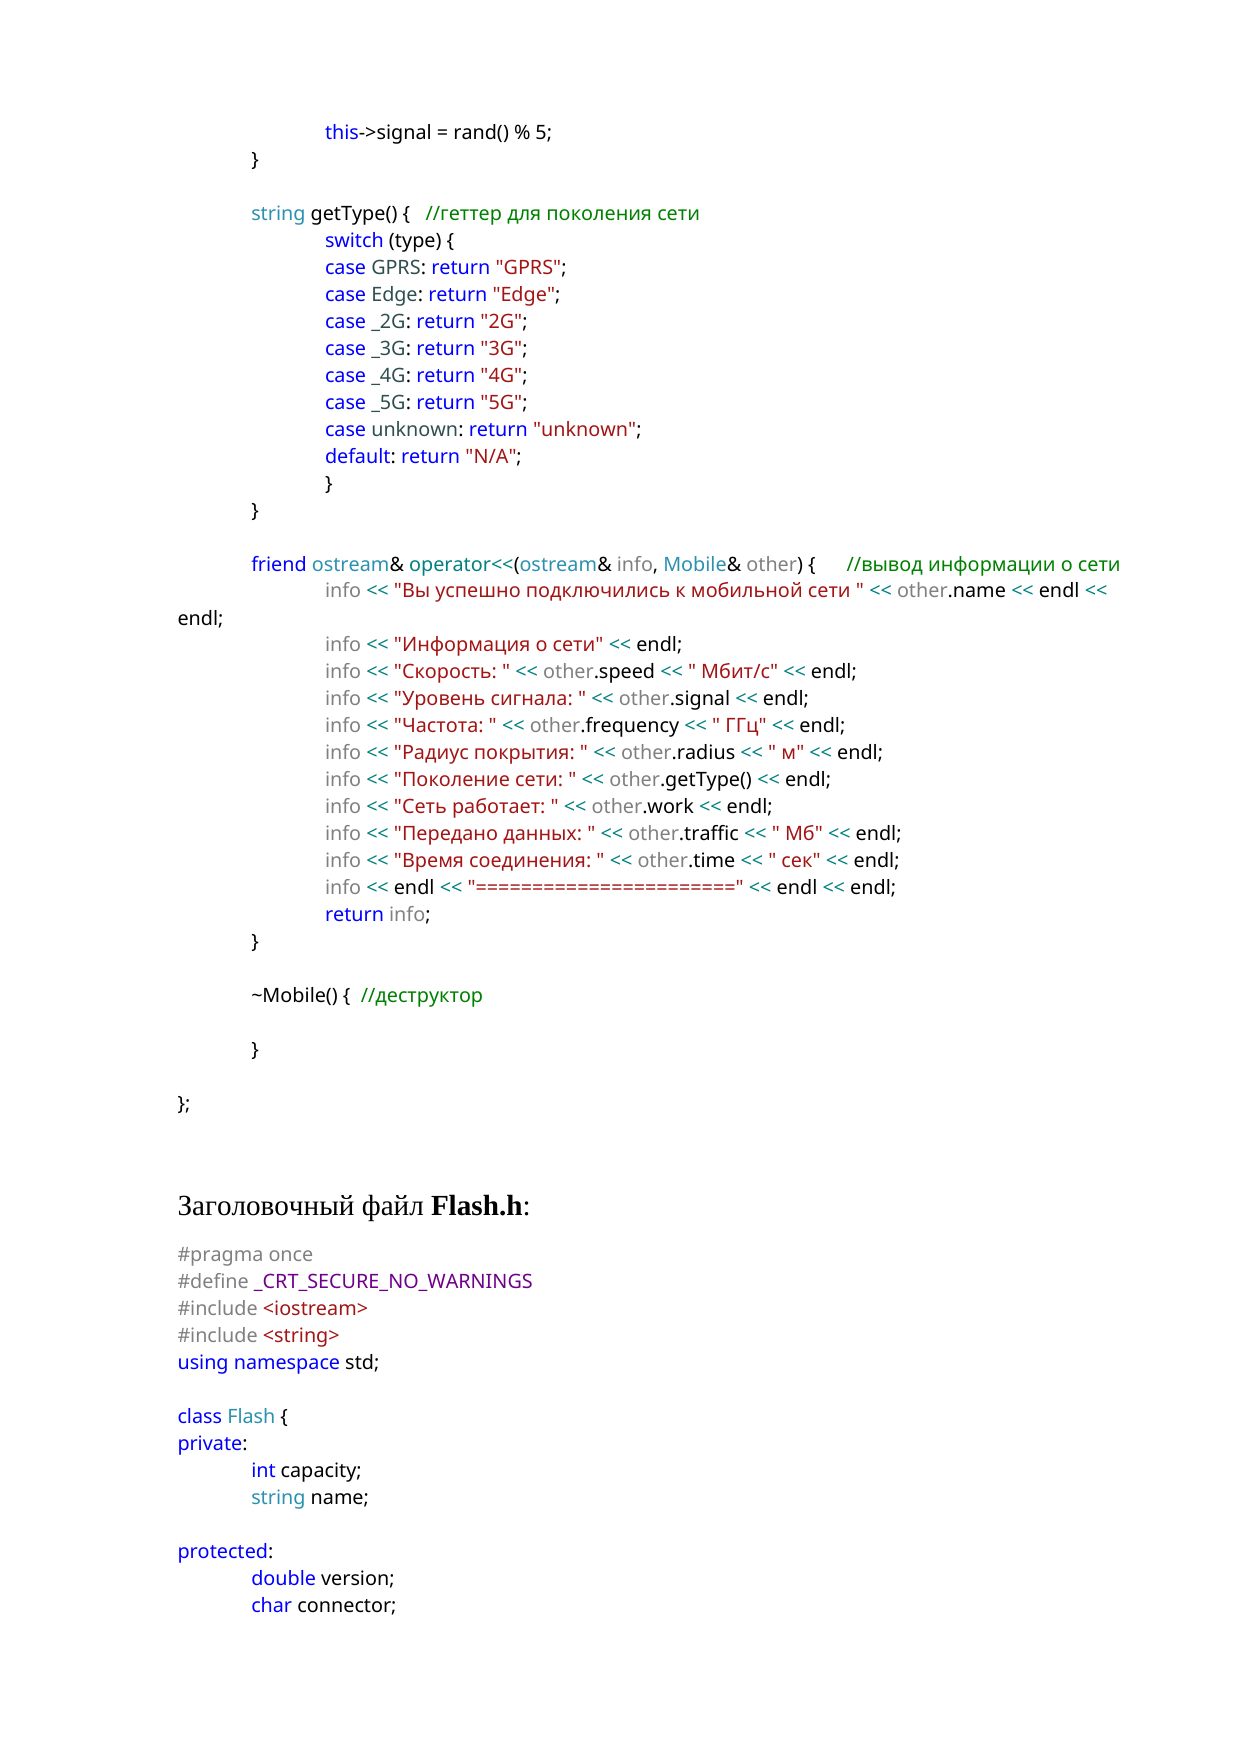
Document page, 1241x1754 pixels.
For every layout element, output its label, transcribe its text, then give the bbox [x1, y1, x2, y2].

text case _2G: return "2G"; [177, 307, 1152, 334]
text this->signal = rand() % 5; [177, 118, 1152, 145]
text info << "Радиус покрытия: " << other.radius << " м" << endl; [177, 739, 1152, 766]
text info << "Передано данных: " << other.traffic << " Мб" << endl; [177, 819, 1152, 847]
text }; [177, 1089, 1152, 1116]
text } [177, 927, 1152, 954]
text case _3G: return "3G"; [177, 334, 1152, 361]
text protected: [177, 1537, 1152, 1564]
text #include <string> [177, 1322, 1152, 1349]
text case GPRS: return "GPRS"; [177, 253, 1152, 280]
text info << "Поколение сети: " << other.getType() << endl; [177, 766, 1152, 793]
text case _4G: return "4G"; [177, 361, 1152, 388]
text } [177, 145, 1152, 172]
text info << "Частота: " << other.frequency << " ГГц" << endl; [177, 712, 1152, 739]
text info << "Скорость: " << other.speed << " Мбит/с" << endl; [177, 658, 1152, 685]
text #define _CRT_SECURE_NO_WARNINGS [177, 1268, 1152, 1295]
text return info; [177, 901, 1152, 927]
text case Edge: return "Edge"; [177, 280, 1152, 307]
text info << "Уровень сигнала: " << other.signal << endl; [177, 685, 1152, 712]
text info << "Cеть работает: " << other.work << endl; [177, 793, 1152, 819]
text default: return "N/A"; [177, 442, 1152, 469]
text double version; [177, 1564, 1152, 1591]
text string name; [177, 1483, 1152, 1511]
text private: [177, 1429, 1152, 1457]
text string getType() { //геттер для поколения сети [177, 199, 1152, 226]
text info << "Информация о сети" << endl; [177, 631, 1152, 658]
text #include <iostream> [177, 1295, 1152, 1322]
text Заголовочный файл Flash.h: [177, 1188, 1152, 1221]
text info << endl << "=======================" << endl << endl; [177, 873, 1152, 901]
text switch (type) { [177, 226, 1152, 253]
text int capacity; [177, 1457, 1152, 1483]
text } [177, 1035, 1152, 1062]
text info << "Вы успешно подключились к мобильной сети " << other.name << endl << endl; [177, 577, 1152, 631]
text #pragma once [177, 1241, 1152, 1268]
text class Flash { [177, 1403, 1152, 1429]
text case unknown: return "unknown"; [177, 415, 1152, 442]
text friend ostream& operator<<(ostream& info, Mobile& other) { //вывод информации о сети [177, 550, 1152, 577]
text char connector; [177, 1591, 1152, 1618]
text case _5G: return "5G"; [177, 388, 1152, 415]
text info << "Время соединения: " << other.time << " сек" << endl; [177, 847, 1152, 873]
text } [177, 469, 1152, 496]
text using namespace std; [177, 1349, 1152, 1376]
text ~Mobile() { //деструктор [177, 981, 1152, 1008]
text } [177, 496, 1152, 523]
